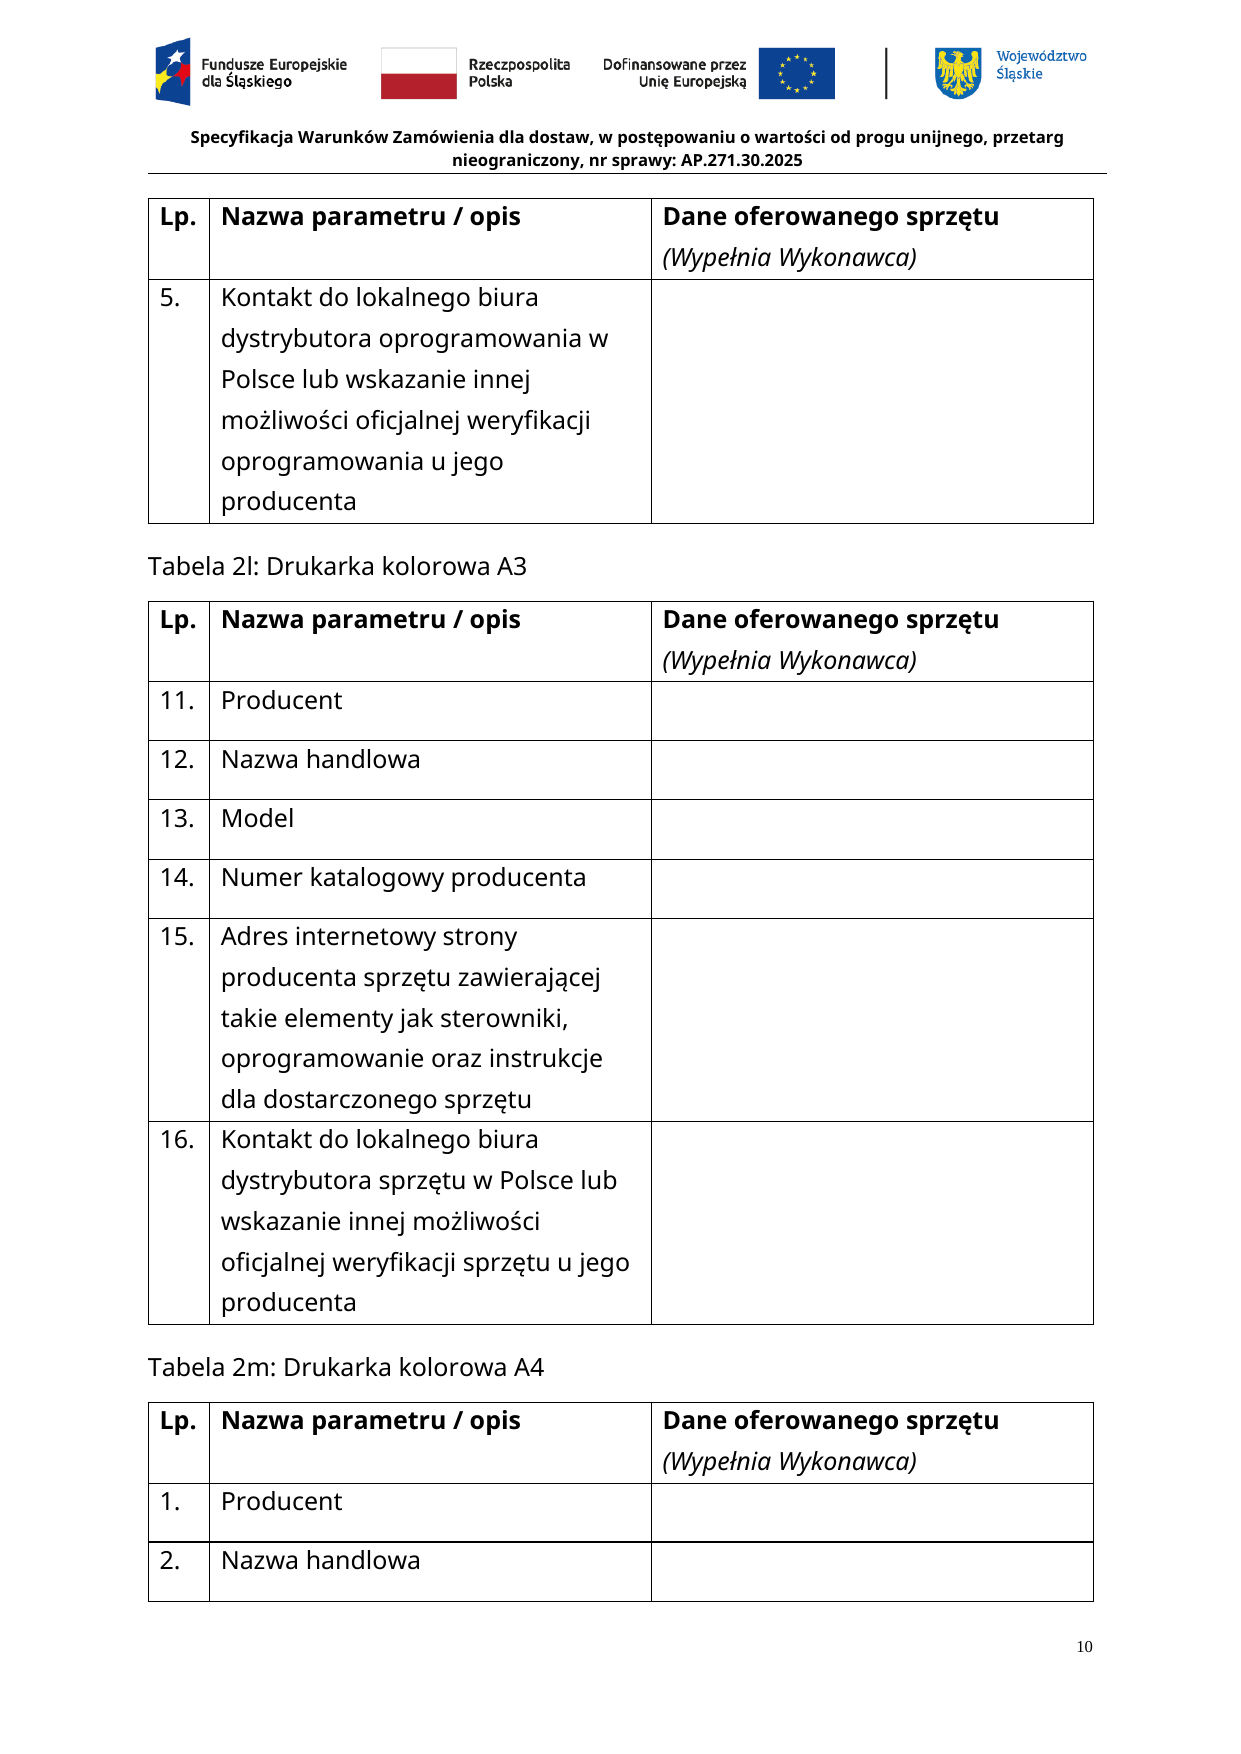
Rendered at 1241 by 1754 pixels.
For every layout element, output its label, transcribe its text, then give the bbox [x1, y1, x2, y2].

table_header Lp. [149, 602, 209, 681]
table_cell [652, 919, 1093, 1121]
table_header Lp. [149, 1403, 209, 1482]
table_cell [149, 1484, 209, 1541]
table_header Lp. [149, 199, 209, 279]
table_header Nazwa parametru / opis [210, 602, 651, 681]
table_cell [652, 741, 1093, 799]
table_header Dane oferowanego sprzętu (Wypełnia Wykonawca) [652, 602, 1093, 681]
table_cell [149, 1122, 209, 1324]
table_cell Producent [210, 682, 651, 740]
table_cell [652, 682, 1093, 740]
text Tabela 2m: Drukarka kolorowa A4 [148, 1350, 1093, 1384]
table_cell [149, 280, 209, 523]
table_cell Nazwa handlowa [210, 741, 651, 799]
picture [148, 29, 1093, 113]
table_cell [149, 800, 209, 858]
table_cell [149, 860, 209, 917]
table_cell Adres internetowy strony producenta sprzętu zawierającej takie elementy jak sterowniki, oprogramowanie oraz instrukcje dla dostarczonego sprzętu [210, 919, 651, 1121]
table_cell [652, 1543, 1093, 1601]
table_cell [652, 800, 1093, 858]
table_cell [149, 919, 209, 1121]
text Tabela 2l: Drukarka kolorowa A3 [148, 549, 1093, 583]
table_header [652, 199, 1093, 279]
table_cell Nazwa handlowa [210, 1543, 651, 1601]
table_cell [149, 682, 209, 740]
table_cell [652, 280, 1093, 523]
table_cell [652, 860, 1093, 917]
table_cell Numer katalogowy producenta [210, 860, 651, 917]
table_cell [149, 741, 209, 799]
table_cell Producent [210, 1484, 651, 1541]
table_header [652, 1403, 1093, 1482]
table_header Nazwa parametru / opis [210, 1403, 651, 1482]
table_cell Model [210, 800, 651, 858]
table_cell Kontakt do lokalnego biura dystrybutora oprogramowania w Polsce lub wskazanie innej możliwości oficjalnej weryfikacji oprogramowania u jego producenta [210, 280, 651, 523]
table_header Nazwa parametru / opis [210, 199, 651, 279]
table_cell [652, 1122, 1093, 1324]
table_cell [149, 1543, 209, 1601]
table_cell [652, 1484, 1093, 1541]
table_cell Kontakt do lokalnego biura dystrybutora sprzętu w Polsce lub wskazanie innej możliwości oficjalnej weryfikacji sprzętu u jego producenta [210, 1122, 651, 1324]
